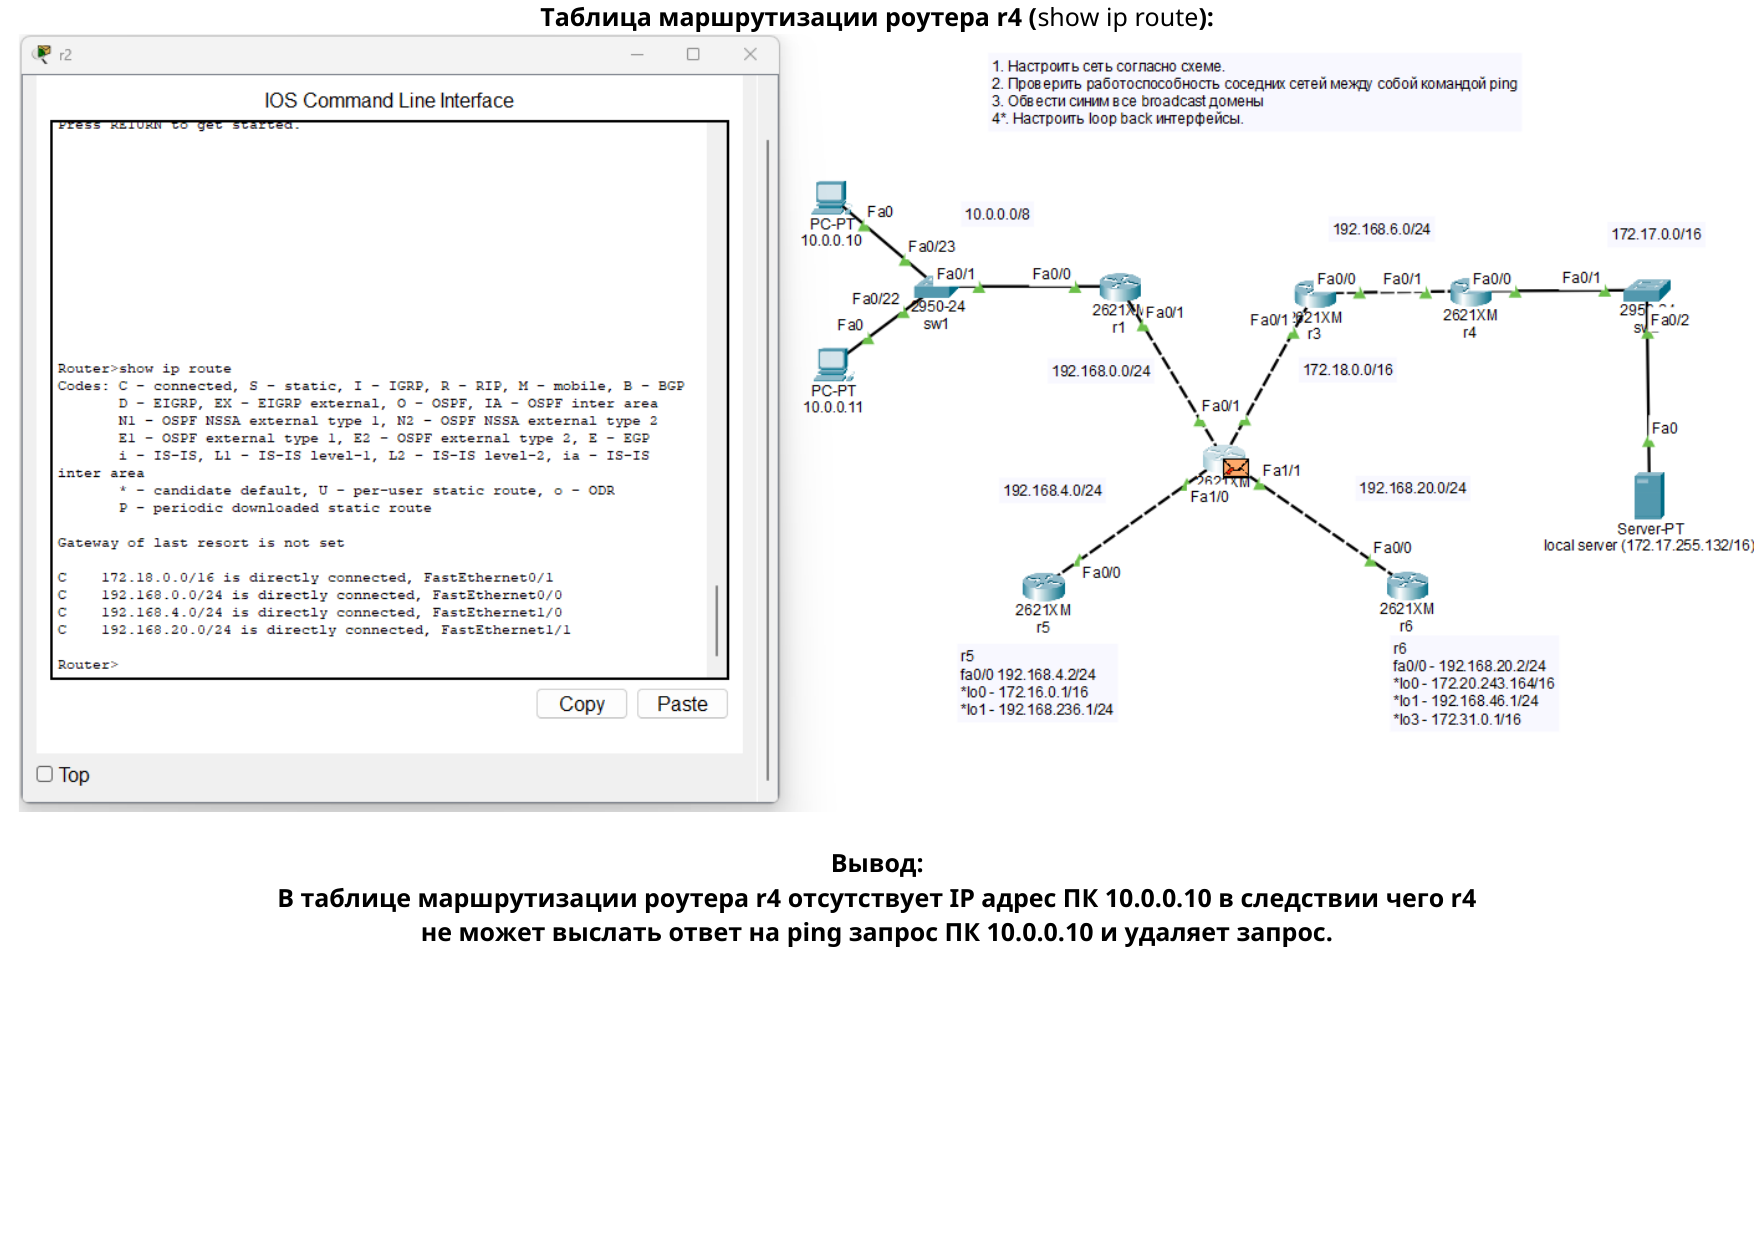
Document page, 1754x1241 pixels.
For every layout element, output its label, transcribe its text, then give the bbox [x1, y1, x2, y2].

picture [18, 34, 1754, 812]
text не может выслать ответ на ping запрос ПК 10.0.0.10 и удаляет запрос. [0, 914, 1754, 948]
text Вывод: [0, 846, 1754, 880]
text Таблица маршрутизации роутера r4 (show ip route): [0, 0, 1754, 34]
text В таблице маршрутизации роутера r4 отсутствует IP адрес ПК 10.0.0.10 в следствии чего r4 [0, 880, 1754, 914]
